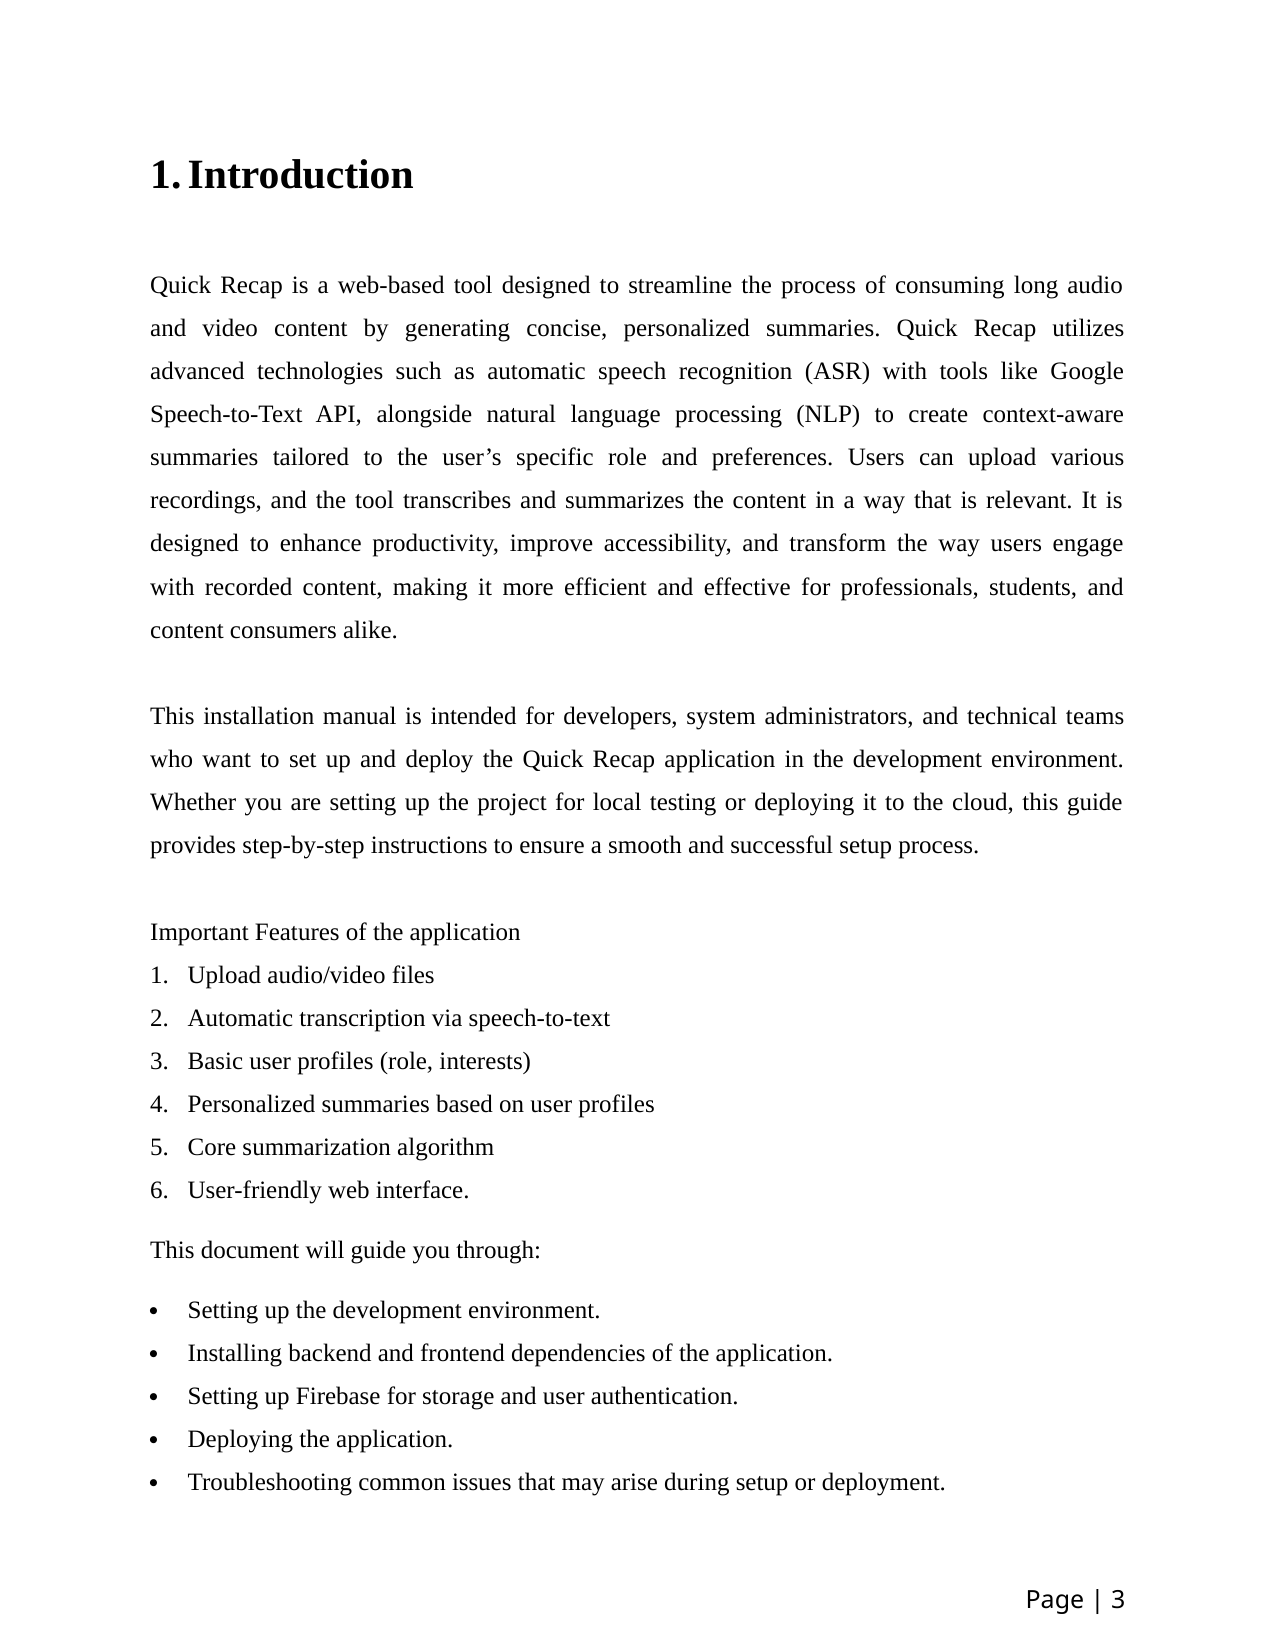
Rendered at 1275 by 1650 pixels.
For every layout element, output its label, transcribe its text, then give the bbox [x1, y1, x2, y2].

list Important Features of the application [150, 917, 1125, 945]
list Automatic transcription via speech-to-text [150, 1003, 1125, 1032]
list Setting up Firebase for storage and user authentication. [150, 1381, 1125, 1410]
text This document will guide you through: [150, 1235, 1125, 1264]
list Introduction [150, 150, 1125, 198]
list Upload audio/video files [150, 960, 1125, 988]
list User-friendly web interface. [150, 1175, 1125, 1204]
list Quick Recap is a web-based tool designed to streamline the process of consuming long audio and video content by generating concise, personalized summaries. Quick Recap utilizes advanced technologies such as automatic speech recognition (ASR) with tools like Google Speech-to-Text API, alongside natural language processing (NLP) to create context-aware summaries tailored to the user’s specific role and preferences. Users can upload various recordings, and the tool transcribes and summarizes the content in a way that is relevant. It is designed to enhance productivity, improve accessibility, and transform the way users engage with recorded content, making it more efficient and effective for professionals, students, and content consumers alike. [150, 270, 1125, 643]
list Basic user profiles (role, interests) [150, 1046, 1125, 1075]
list This installation manual is intended for developers, system administrators, and technical teams who want to set up and deploy the Quick Recap application in the development environment. Whether you are setting up the project for local testing or deploying it to the cloud, this guide provides step-by-step instructions to ensure a smooth and successful setup process. [150, 701, 1125, 859]
list Setting up the development environment. [150, 1295, 1125, 1324]
list Personalized summaries based on user profiles [150, 1089, 1125, 1118]
list Troubleshooting common issues that may arise during setup or deployment. [150, 1467, 1125, 1496]
list Installing backend and frontend dependencies of the application. [150, 1338, 1125, 1367]
list Deploying the application. [150, 1424, 1125, 1453]
list Core summarization algorithm [150, 1132, 1125, 1161]
